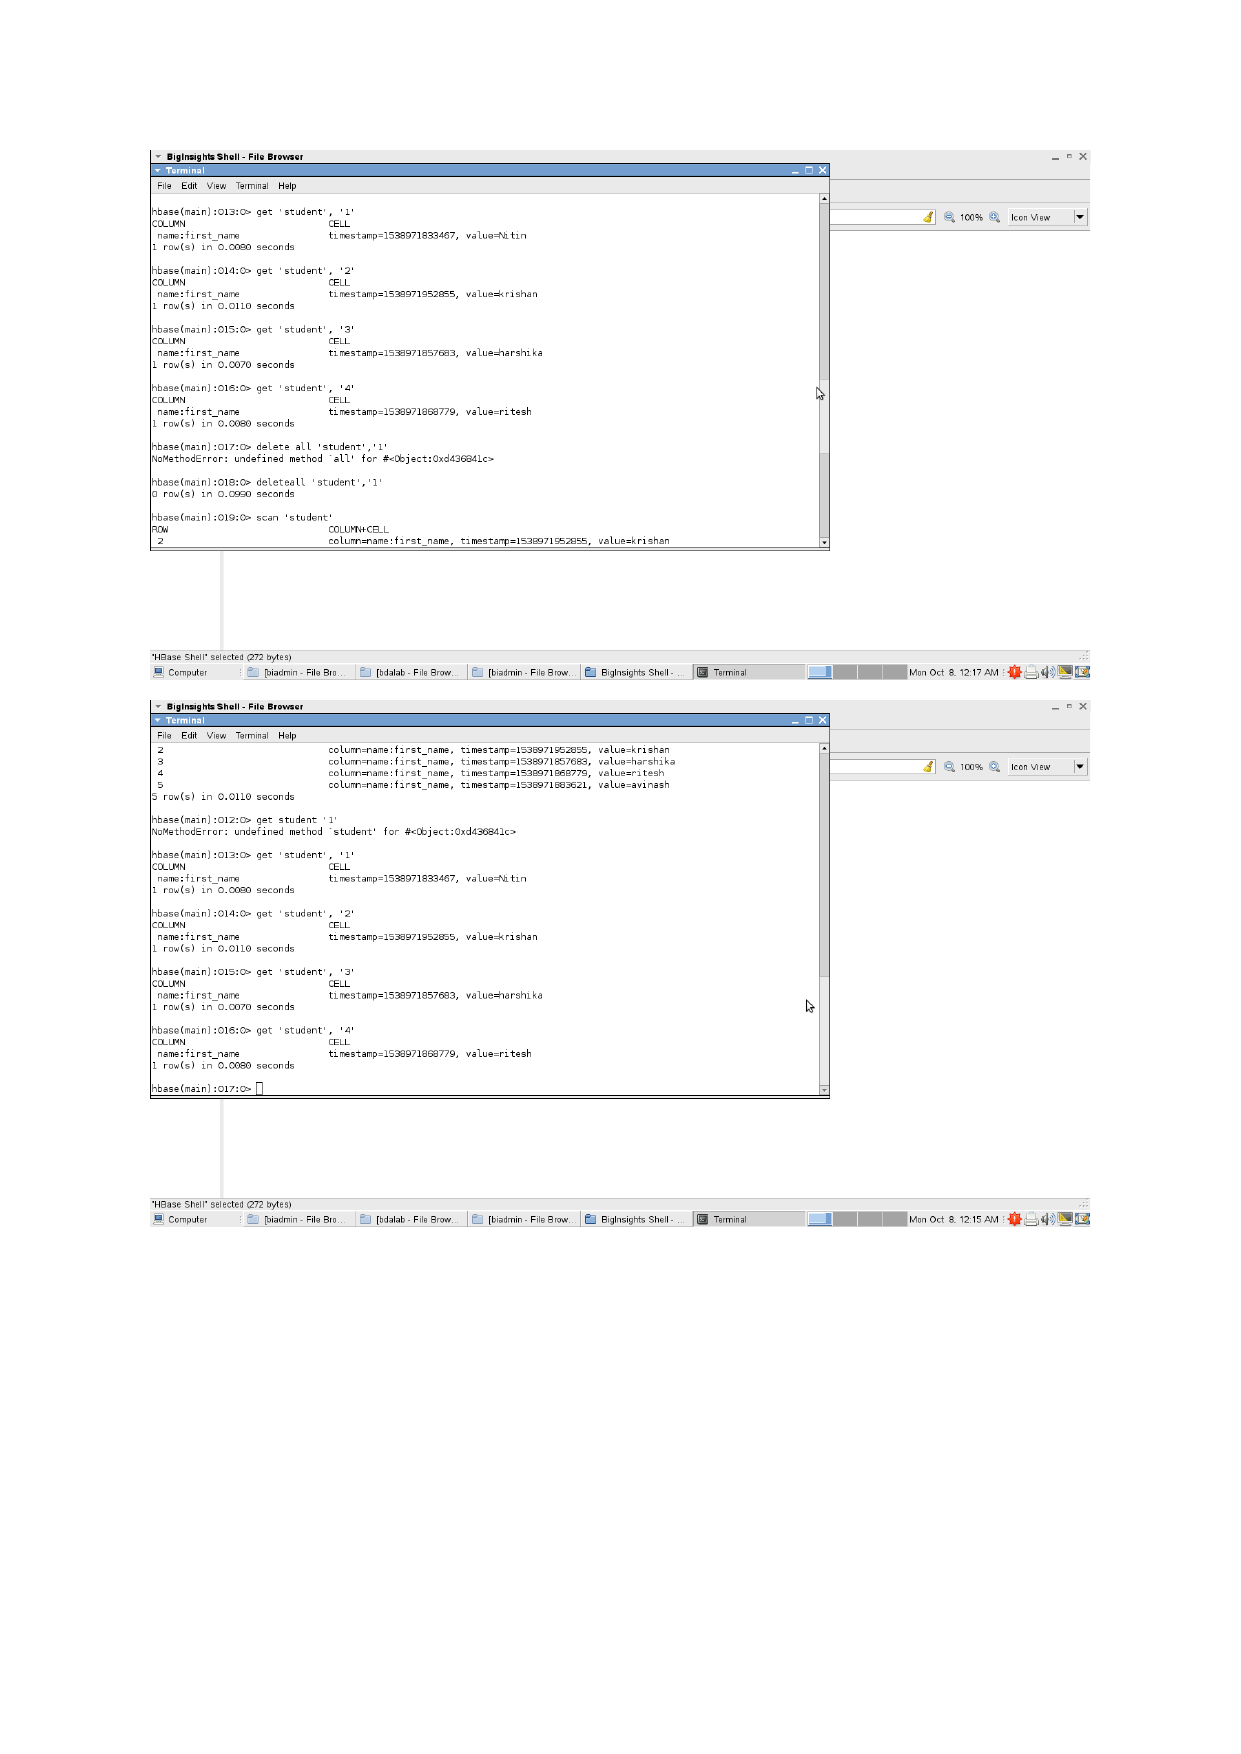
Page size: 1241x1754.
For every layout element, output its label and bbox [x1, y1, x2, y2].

picture [150, 700, 1091, 1227]
picture [150, 150, 1091, 680]
